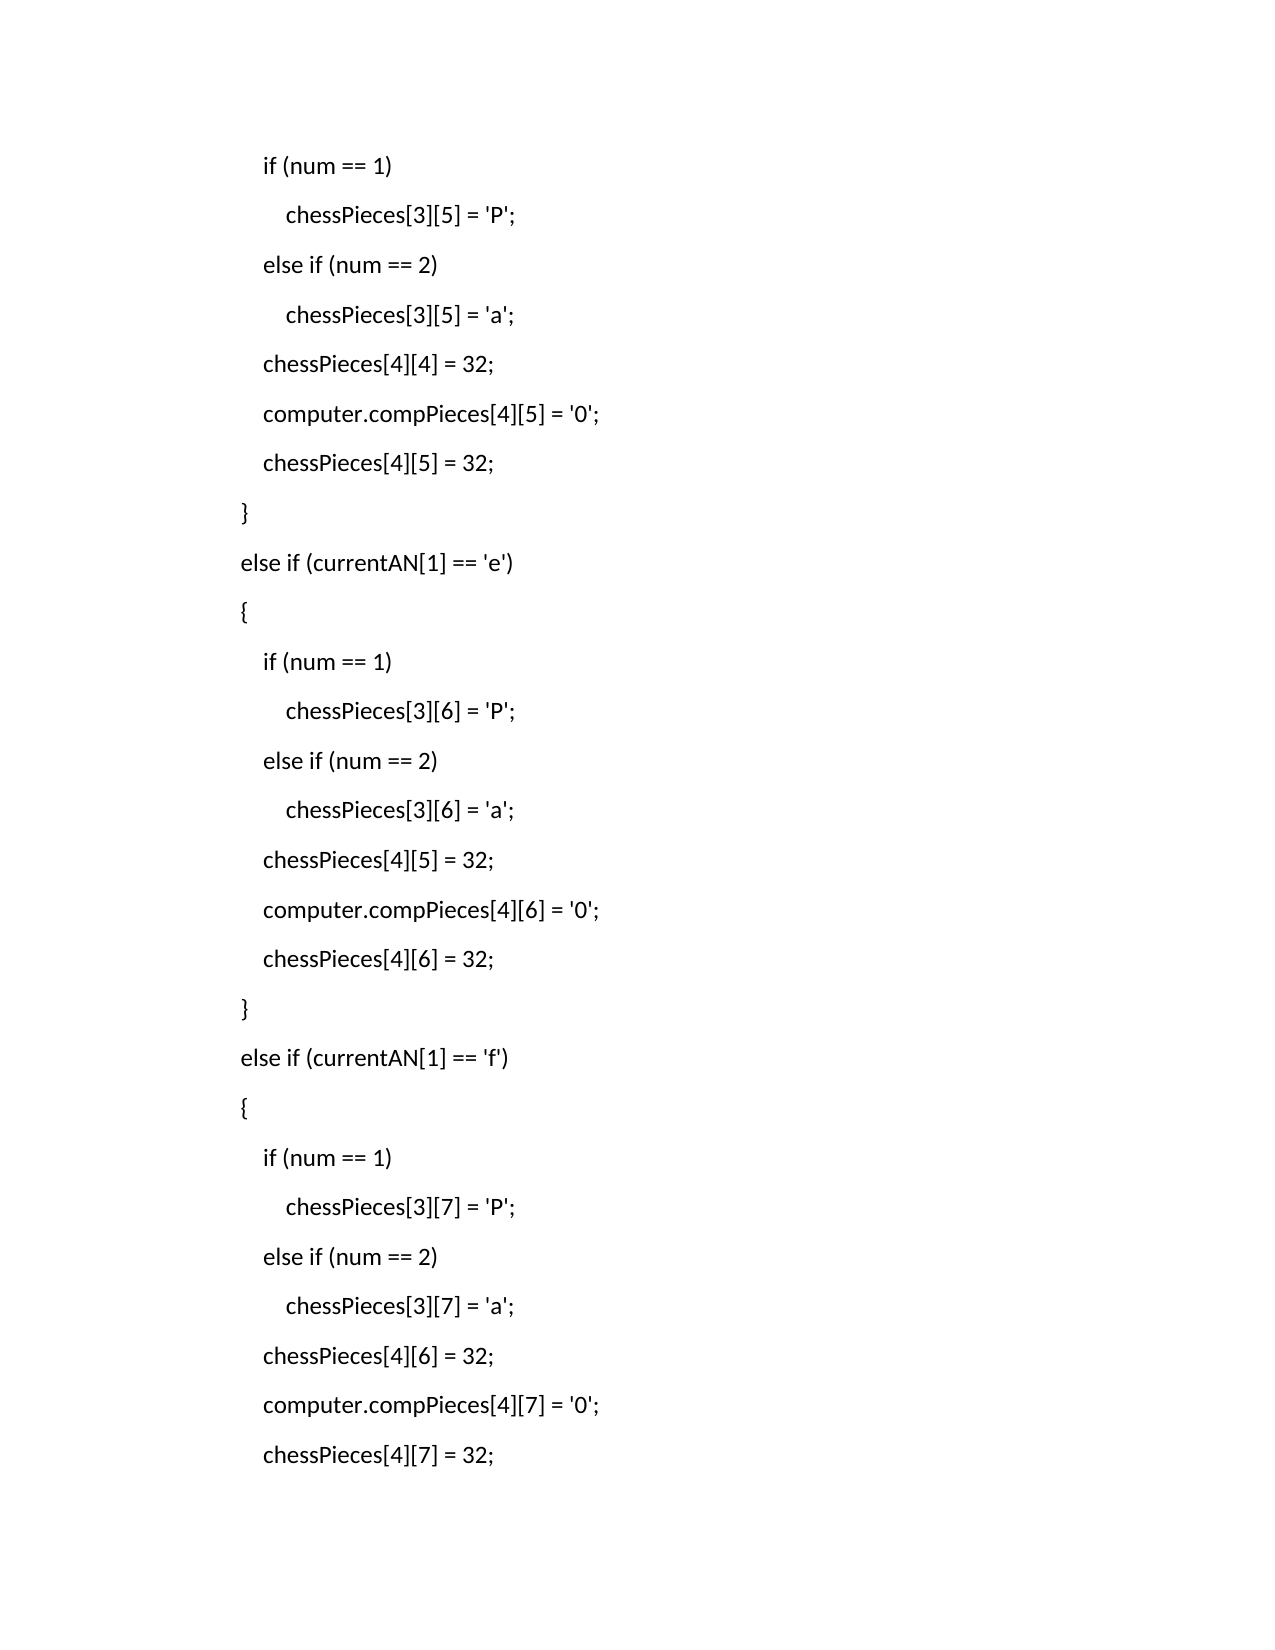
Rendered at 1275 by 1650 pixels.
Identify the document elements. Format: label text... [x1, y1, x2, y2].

text computer.compPieces[4][6] = '0'; [150, 894, 1125, 924]
text chessPieces[3][6] = 'a'; [150, 794, 1125, 825]
text chessPieces[4][7] = 32; [150, 1439, 1125, 1470]
text computer.compPieces[4][7] = '0'; [150, 1389, 1125, 1420]
text chessPieces[3][7] = 'a'; [150, 1290, 1125, 1321]
text else if (num == 2) [150, 249, 1125, 280]
text if (num == 1) [150, 150, 1125, 181]
text chessPieces[4][6] = 32; [150, 1340, 1125, 1371]
text chessPieces[3][6] = 'P'; [150, 695, 1125, 726]
text else if (currentAN[1] == 'e') [150, 547, 1125, 577]
text chessPieces[4][5] = 32; [150, 844, 1125, 875]
text if (num == 1) [150, 646, 1125, 676]
text else if (num == 2) [150, 745, 1125, 776]
text else if (currentAN[1] == 'f') [150, 1042, 1125, 1073]
text chessPieces[3][7] = 'P'; [150, 1191, 1125, 1222]
text else if (num == 2) [150, 1241, 1125, 1271]
text computer.compPieces[4][5] = '0'; [150, 398, 1125, 428]
text } [150, 993, 1125, 1023]
text } [150, 497, 1125, 528]
text chessPieces[4][5] = 32; [150, 447, 1125, 478]
text chessPieces[3][5] = 'P'; [150, 199, 1125, 230]
text chessPieces[3][5] = 'a'; [150, 299, 1125, 329]
text { [150, 1092, 1125, 1123]
text chessPieces[4][6] = 32; [150, 943, 1125, 974]
text if (num == 1) [150, 1142, 1125, 1172]
text { [150, 596, 1125, 627]
text chessPieces[4][4] = 32; [150, 348, 1125, 379]
